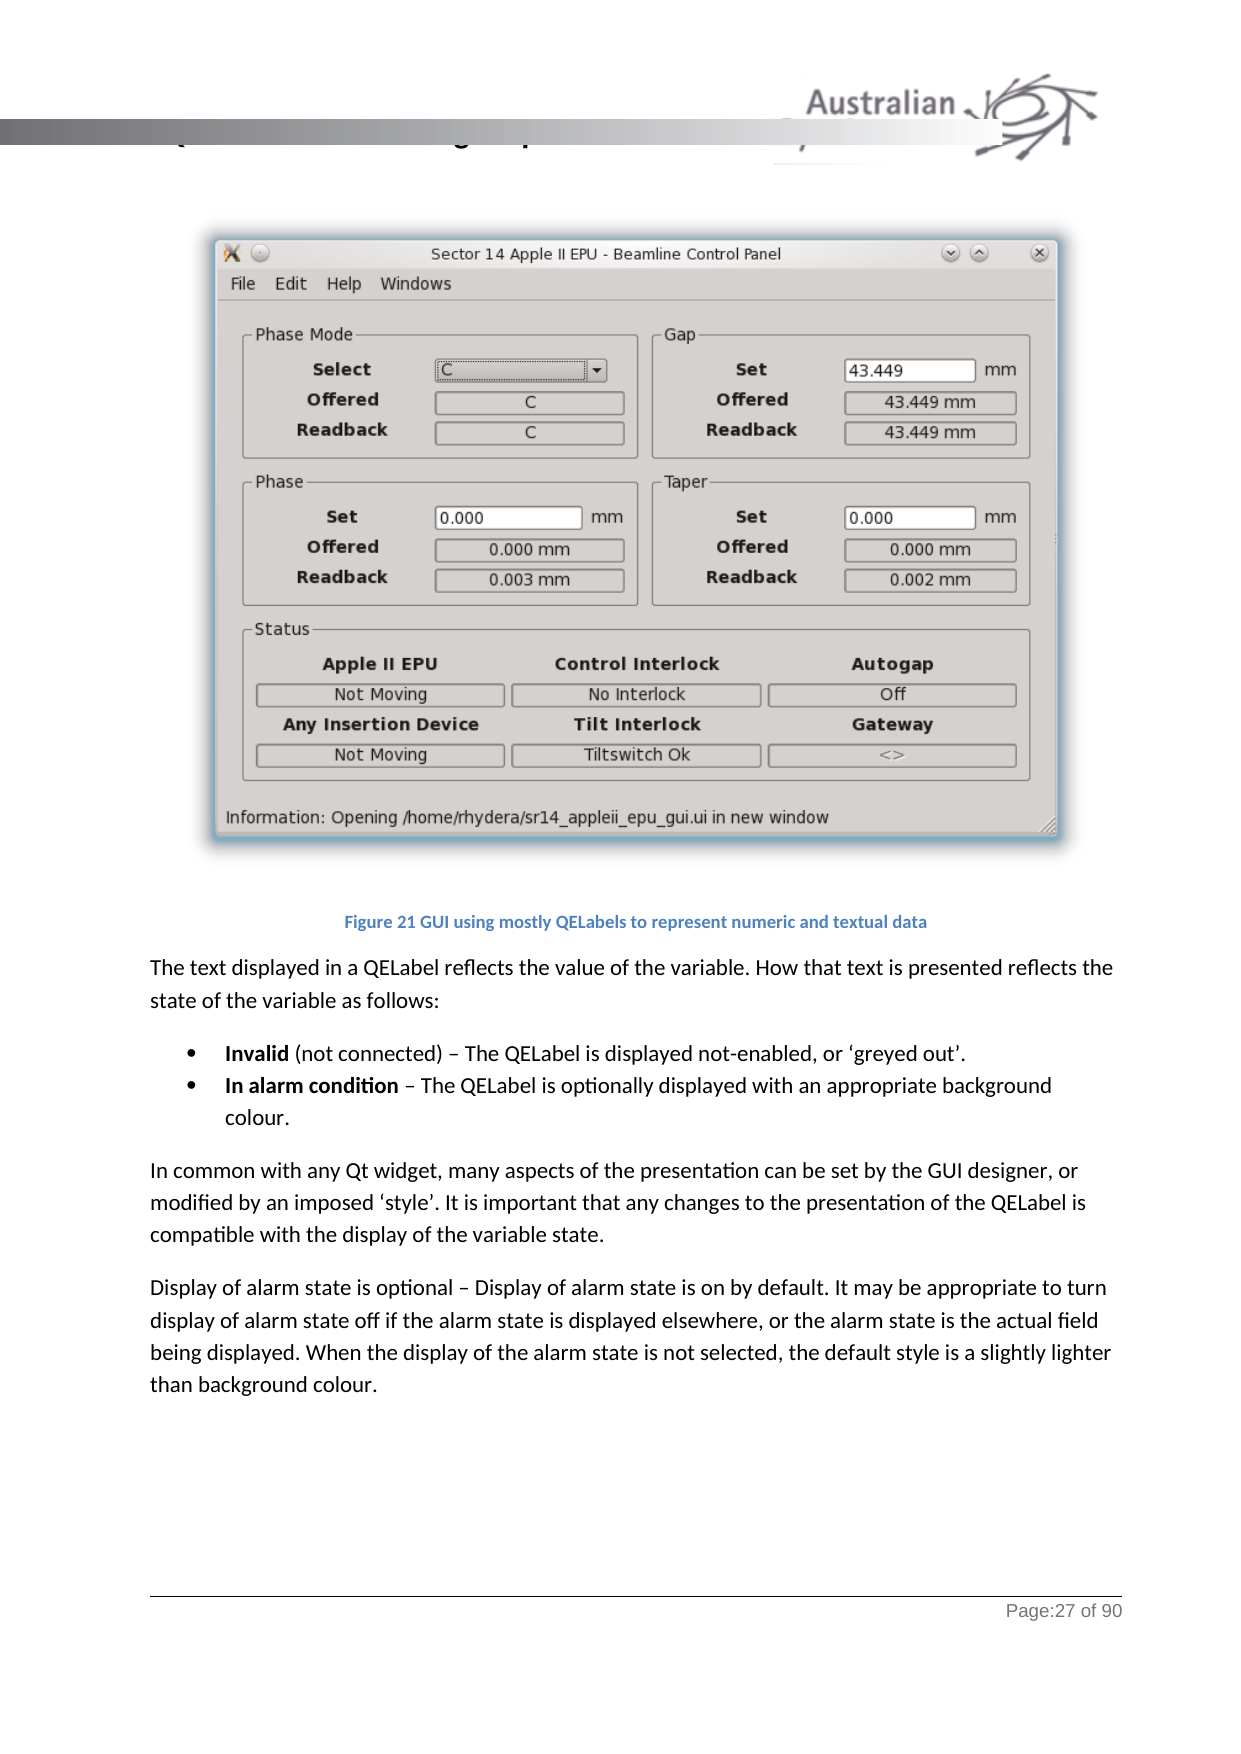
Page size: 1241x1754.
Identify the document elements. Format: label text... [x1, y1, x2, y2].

text Display of alarm state is optional – Display of alarm state is on by default. It may be appropriate to turn display of alarm state off if the alarm state is displayed elsewhere, or the alarm state is the actual field being displayed. When the display of the alarm state is not selected, the default style is a slightly lighter than background colour. [150, 1273, 1122, 1398]
list Invalid (not connected) – The QELabel is displayed not-enabled, or ‘greyed out’. [187, 1039, 1122, 1067]
text The text displayed in a QELabel reflects the value of the variable. How that text is presented reflects the state of the variable as follows: [150, 953, 1122, 1014]
picture [166, 192, 1107, 885]
text In common with any Qt widget, many aspects of the presentation can be set by the GUI designer, or modified by an imposed ‘style’. It is important that any changes to the presentation of the QELabel is compatible with the display of the variable state. [150, 1156, 1122, 1248]
picture [0, 73, 1102, 165]
text Figure 21 GUI using mostly QELabels to represent numeric and textual data [150, 910, 1122, 933]
list In alarm condition – The QELabel is optionally displayed with an appropriate background colour. [187, 1071, 1122, 1131]
